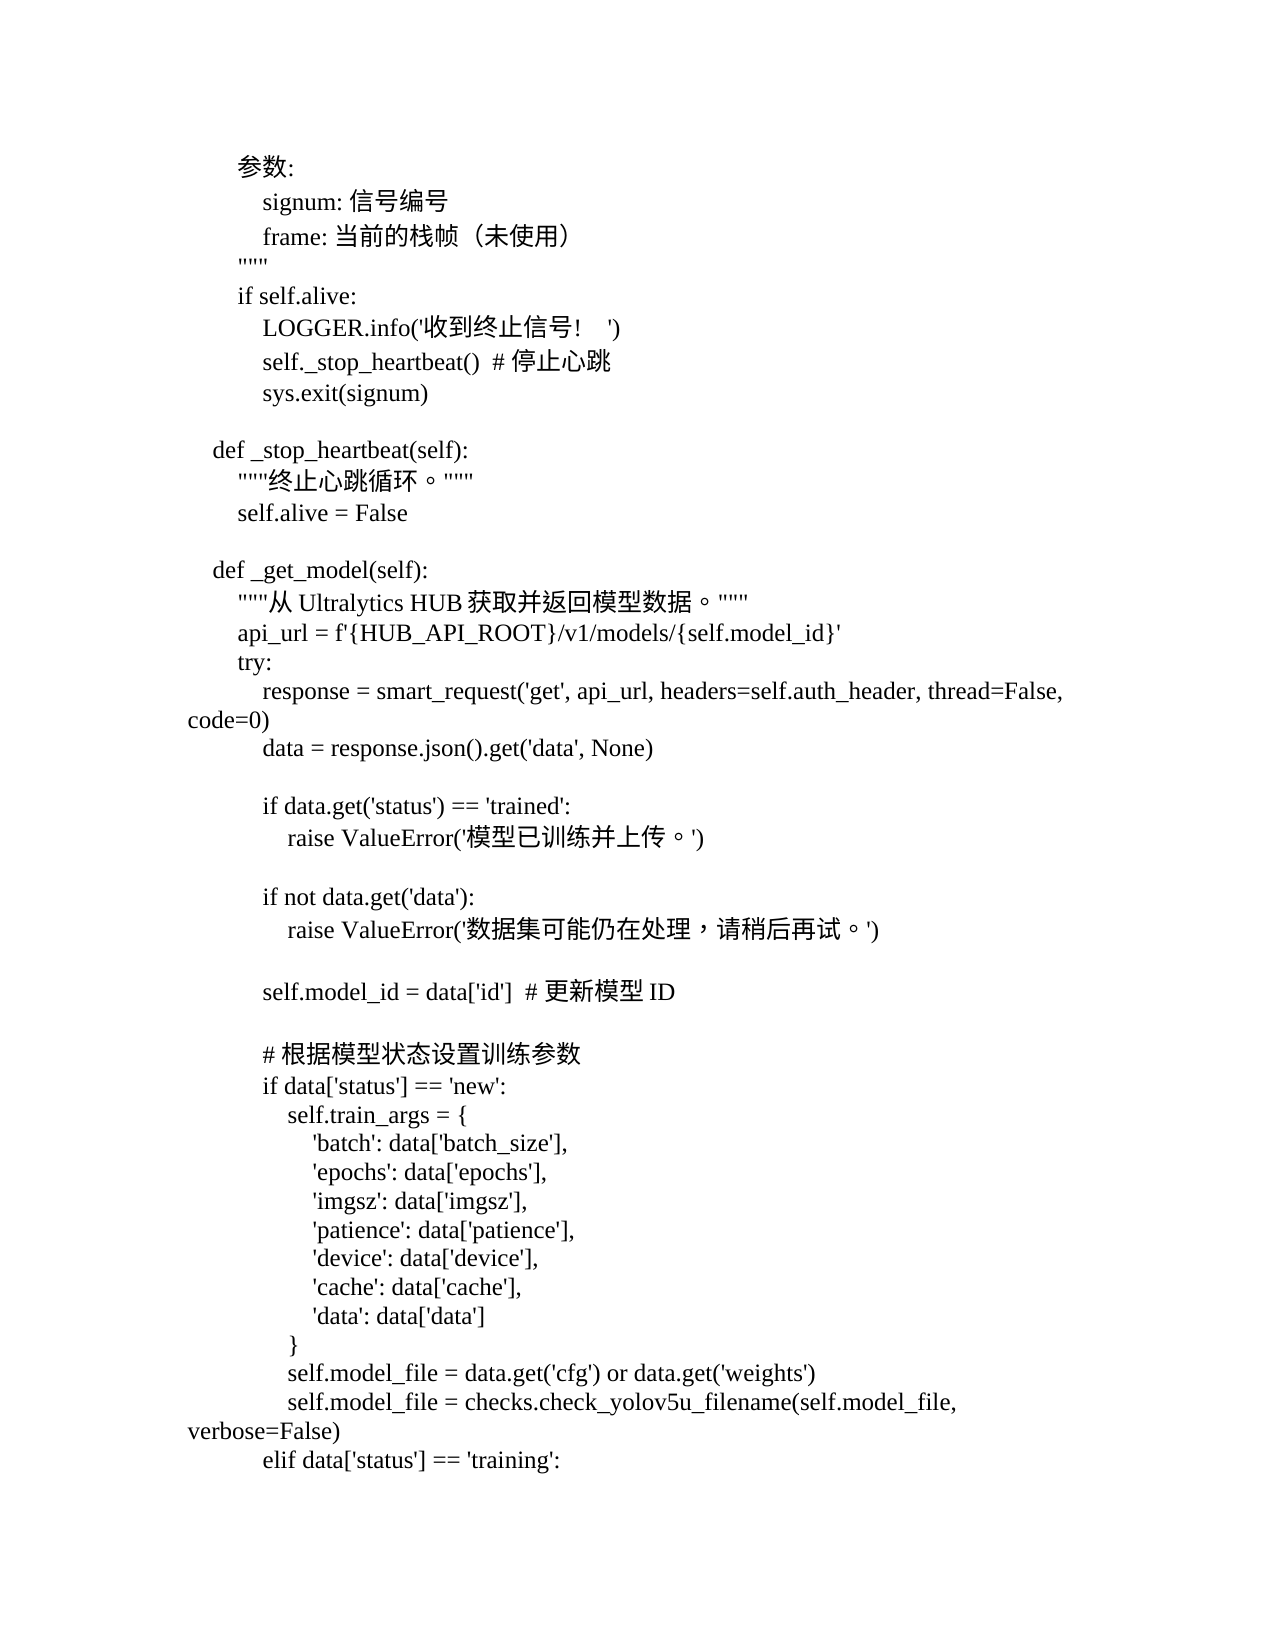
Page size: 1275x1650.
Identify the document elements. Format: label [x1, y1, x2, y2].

text [187, 150, 1087, 1473]
